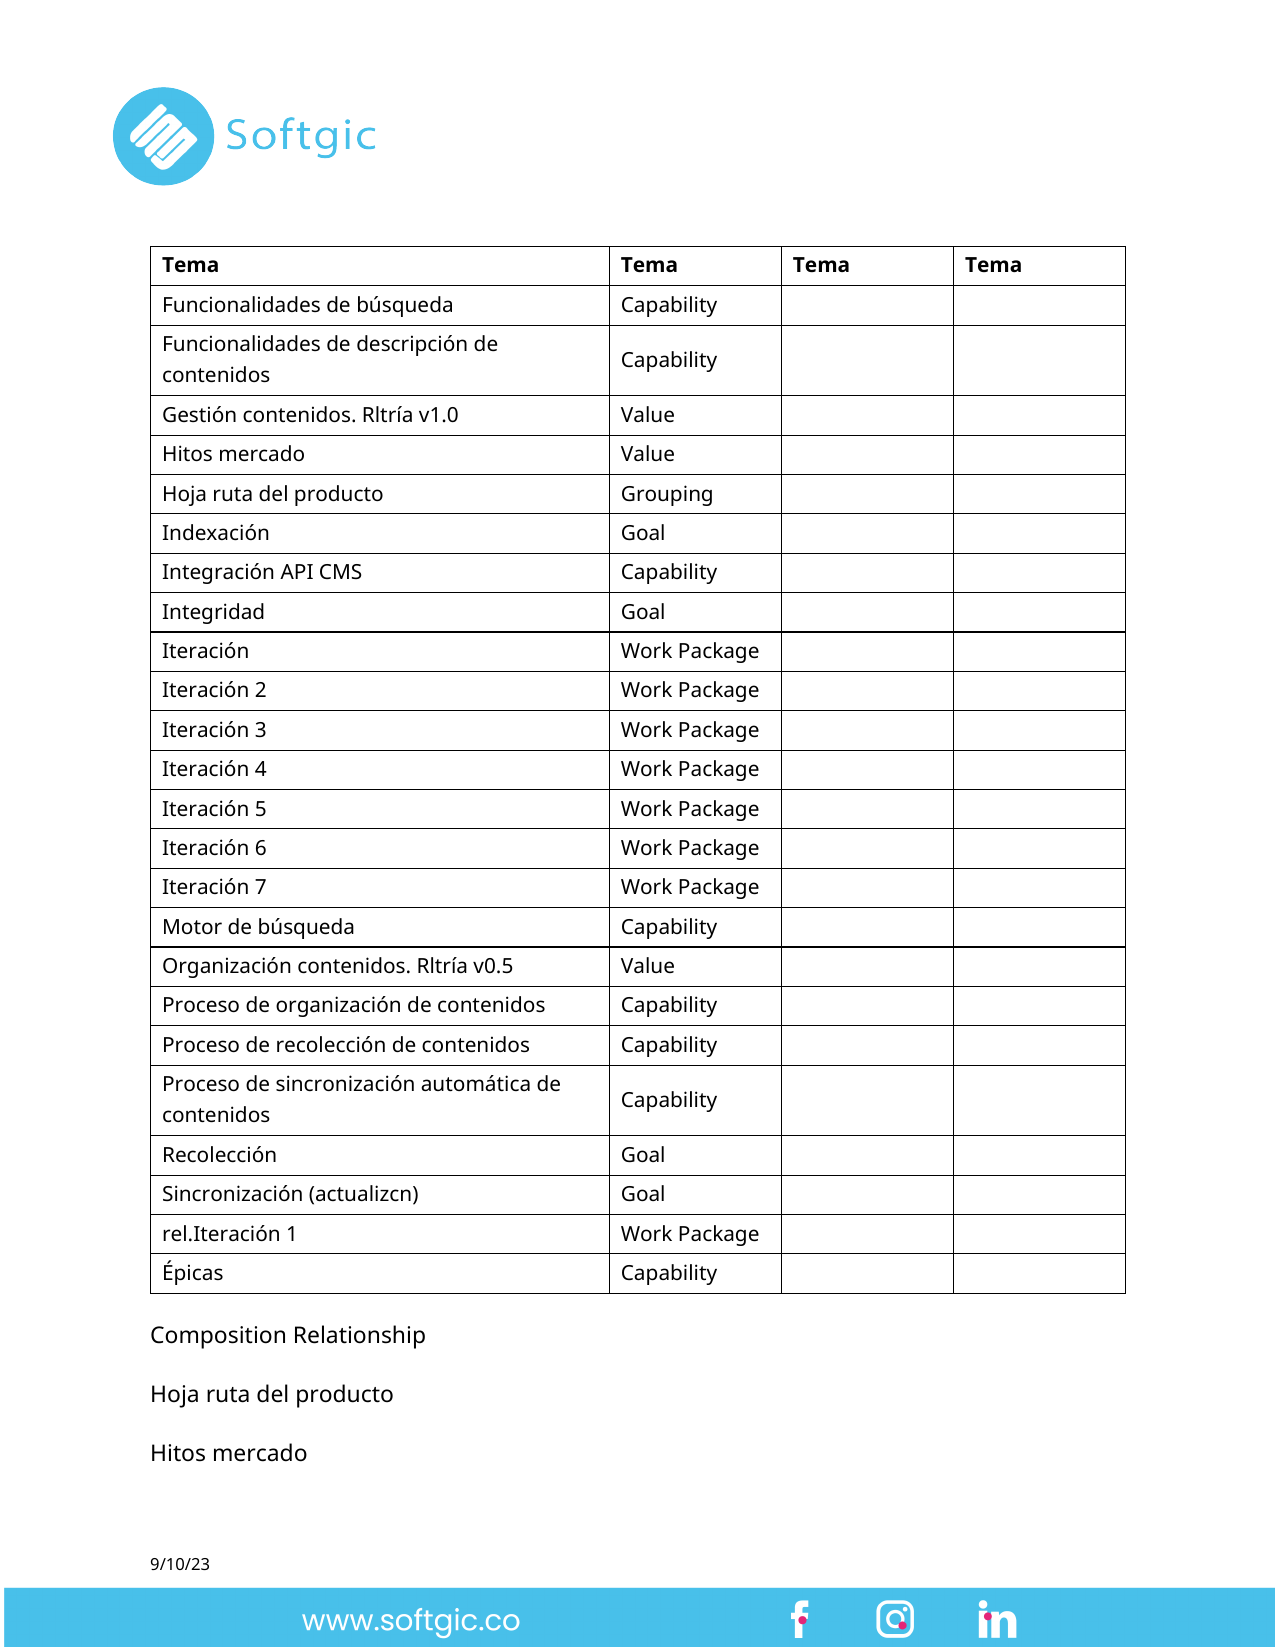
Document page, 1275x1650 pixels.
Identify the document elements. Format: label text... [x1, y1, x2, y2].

table_cell Capability [610, 908, 781, 946]
table_cell Capability [610, 1066, 781, 1135]
table_cell [954, 1026, 1125, 1064]
table_cell [782, 948, 953, 986]
table_cell [782, 829, 953, 868]
table_cell Goal [610, 514, 781, 553]
table_cell [954, 593, 1125, 631]
table_cell Value [610, 436, 781, 474]
table_header Tema [151, 247, 609, 285]
table_cell [954, 633, 1125, 671]
table_cell Work Package [610, 829, 781, 868]
table_header Tema [610, 247, 781, 285]
table_cell [782, 436, 953, 474]
table_cell Proceso de recolección de contenidos [151, 1026, 609, 1064]
table_cell [954, 1176, 1125, 1214]
table_cell Iteración 7 [151, 869, 609, 907]
table_cell [782, 751, 953, 789]
table_cell Hoja ruta del producto [151, 475, 609, 513]
table_cell rel.Iteración 1 [151, 1215, 609, 1253]
table_cell [782, 593, 953, 631]
table_cell [782, 1136, 953, 1174]
table_cell [782, 1215, 953, 1253]
table_cell [954, 436, 1125, 474]
table_cell Épicas [151, 1254, 609, 1293]
table_cell Sincronización (actualizcn) [151, 1176, 609, 1214]
table_cell [782, 672, 953, 710]
table_cell [954, 554, 1125, 592]
table_cell [954, 396, 1125, 434]
table_cell [782, 711, 953, 749]
table_cell Integridad [151, 593, 609, 631]
table_cell [954, 514, 1125, 553]
table_cell [954, 1136, 1125, 1174]
table_cell [954, 751, 1125, 789]
table_header Tema [954, 247, 1125, 285]
table_cell Capability [610, 1026, 781, 1064]
table_cell Work Package [610, 790, 781, 828]
table_cell [954, 987, 1125, 1025]
table_cell Funcionalidades de descripción de contenidos [151, 326, 609, 395]
table_cell Hitos mercado [151, 436, 609, 474]
table_cell Work Package [610, 711, 781, 749]
table_cell [954, 711, 1125, 749]
text Composition Relationship [150, 1319, 1125, 1350]
table_cell [954, 672, 1125, 710]
table_cell Iteración [151, 633, 609, 671]
table_cell [782, 1066, 953, 1135]
table_cell Iteración 4 [151, 751, 609, 789]
table_cell [782, 514, 953, 553]
table_cell Value [610, 396, 781, 434]
table_cell Integración API CMS [151, 554, 609, 592]
table_cell [954, 475, 1125, 513]
table_cell [954, 286, 1125, 324]
table_cell Recolección [151, 1136, 609, 1174]
table_cell [782, 633, 953, 671]
table_cell Goal [610, 1176, 781, 1214]
table_cell Work Package [610, 869, 781, 907]
table_cell Goal [610, 1136, 781, 1174]
table_cell Iteración 5 [151, 790, 609, 828]
table_cell Work Package [610, 1215, 781, 1253]
table_cell [954, 869, 1125, 907]
table_cell Capability [610, 286, 781, 324]
table_cell [954, 1215, 1125, 1253]
table_cell [782, 554, 953, 592]
table_cell Value [610, 948, 781, 986]
table_cell Proceso de organización de contenidos [151, 987, 609, 1025]
table_cell Funcionalidades de búsqueda [151, 286, 609, 324]
table_header Tema [782, 247, 953, 285]
picture [4, 0, 1275, 1647]
table_cell [782, 1176, 953, 1214]
table_cell [954, 948, 1125, 986]
table_cell Capability [610, 326, 781, 395]
table_cell Work Package [610, 633, 781, 671]
table_cell [954, 326, 1125, 395]
table_cell Iteración 6 [151, 829, 609, 868]
table_cell [954, 1254, 1125, 1293]
table_cell [782, 1026, 953, 1064]
table_cell Motor de búsqueda [151, 908, 609, 946]
table_cell Organización contenidos. Rltría v0.5 [151, 948, 609, 986]
table_cell [954, 829, 1125, 868]
table_cell Goal [610, 593, 781, 631]
table_cell [782, 326, 953, 395]
table_cell [782, 396, 953, 434]
table_cell Work Package [610, 751, 781, 789]
table_cell Iteración 3 [151, 711, 609, 749]
table_cell [954, 908, 1125, 946]
table_cell Capability [610, 987, 781, 1025]
text Hitos mercado [150, 1437, 1125, 1469]
table_cell [954, 790, 1125, 828]
table_cell Proceso de sincronización automática de contenidos [151, 1066, 609, 1135]
table_cell [782, 790, 953, 828]
table_cell [782, 1254, 953, 1293]
table_cell Work Package [610, 672, 781, 710]
text Hoja ruta del producto [150, 1378, 1125, 1409]
table_cell [782, 908, 953, 946]
table_cell Indexación [151, 514, 609, 553]
table_cell Grouping [610, 475, 781, 513]
table_cell Gestión contenidos. Rltría v1.0 [151, 396, 609, 434]
table_cell Iteración 2 [151, 672, 609, 710]
table_cell [782, 987, 953, 1025]
table_cell Capability [610, 1254, 781, 1293]
table_cell [782, 286, 953, 324]
table_cell [782, 475, 953, 513]
table_cell [954, 1066, 1125, 1135]
table_cell [782, 869, 953, 907]
table_cell Capability [610, 554, 781, 592]
